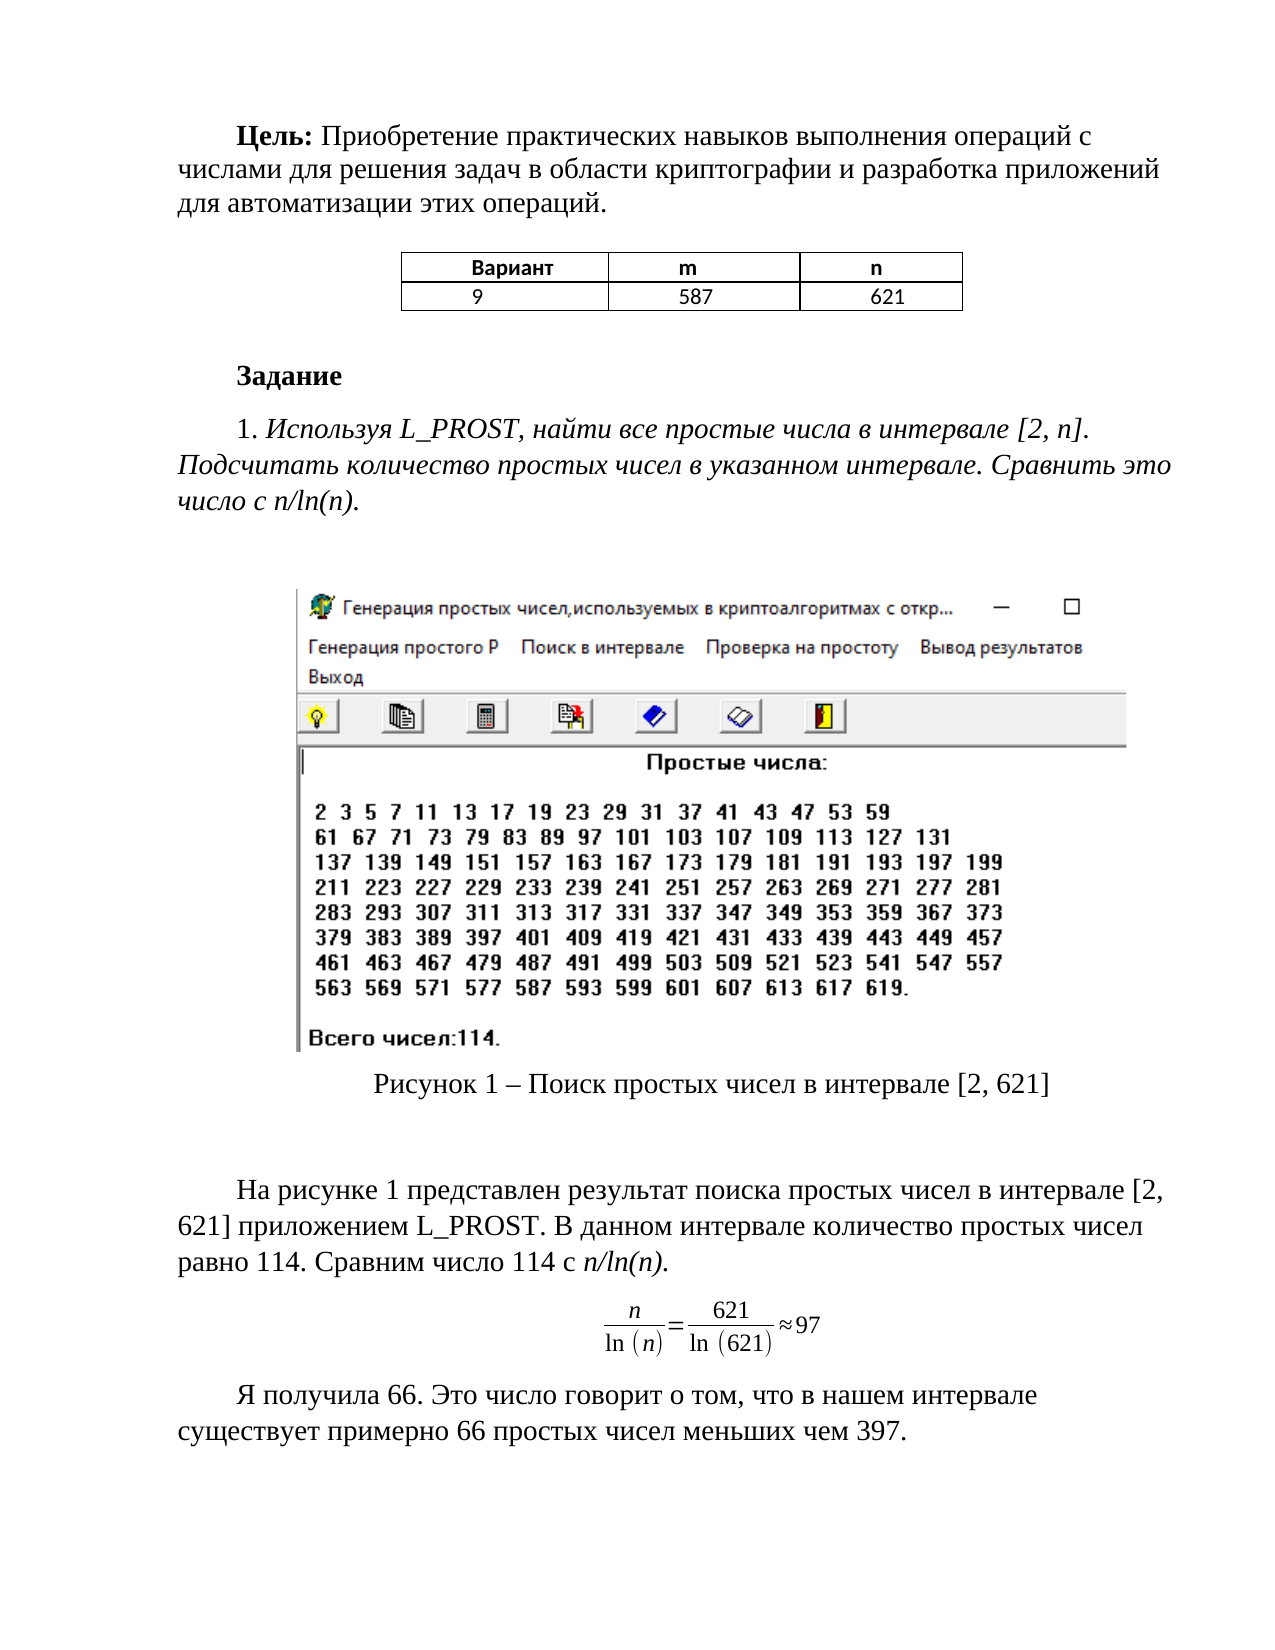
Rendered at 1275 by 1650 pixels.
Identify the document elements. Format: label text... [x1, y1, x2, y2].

table_header Вариант [402, 253, 608, 281]
text 1. Используя L_PROST, найти все простые числа в интервале [2, n]. Подсчитать количество простых чисел в указанном интервале. Сравнить это число с n/ln(n). [177, 411, 1186, 517]
text Рисунок 1 – Поиск простых чисел в интервале [2, 621] [177, 1066, 1186, 1100]
text Я получила 66. Это число говорит о том, что в нашем интервале существует примерно 66 простых чисел меньших чем 397. [177, 1377, 1186, 1447]
table_cell 621 [801, 283, 962, 310]
table_header n [801, 253, 962, 281]
table_cell 9 [402, 283, 608, 310]
table_cell 587 [609, 283, 799, 310]
text Задание [177, 358, 1186, 392]
text На рисунке 1 представлен результат поиска простых чисел в интервале [2, 621] приложением L_PROST. В данном интервале количество простых чисел равно 114. Сравним число 114 с n/ln(n). [177, 1172, 1186, 1278]
table_header m [609, 253, 799, 281]
text Цель: Приобретение практических навыков выполнения операций с числами для решения задач в области криптографии и разработка приложений для автоматизации этих операций. [177, 118, 1186, 219]
picture [296, 589, 1127, 1052]
